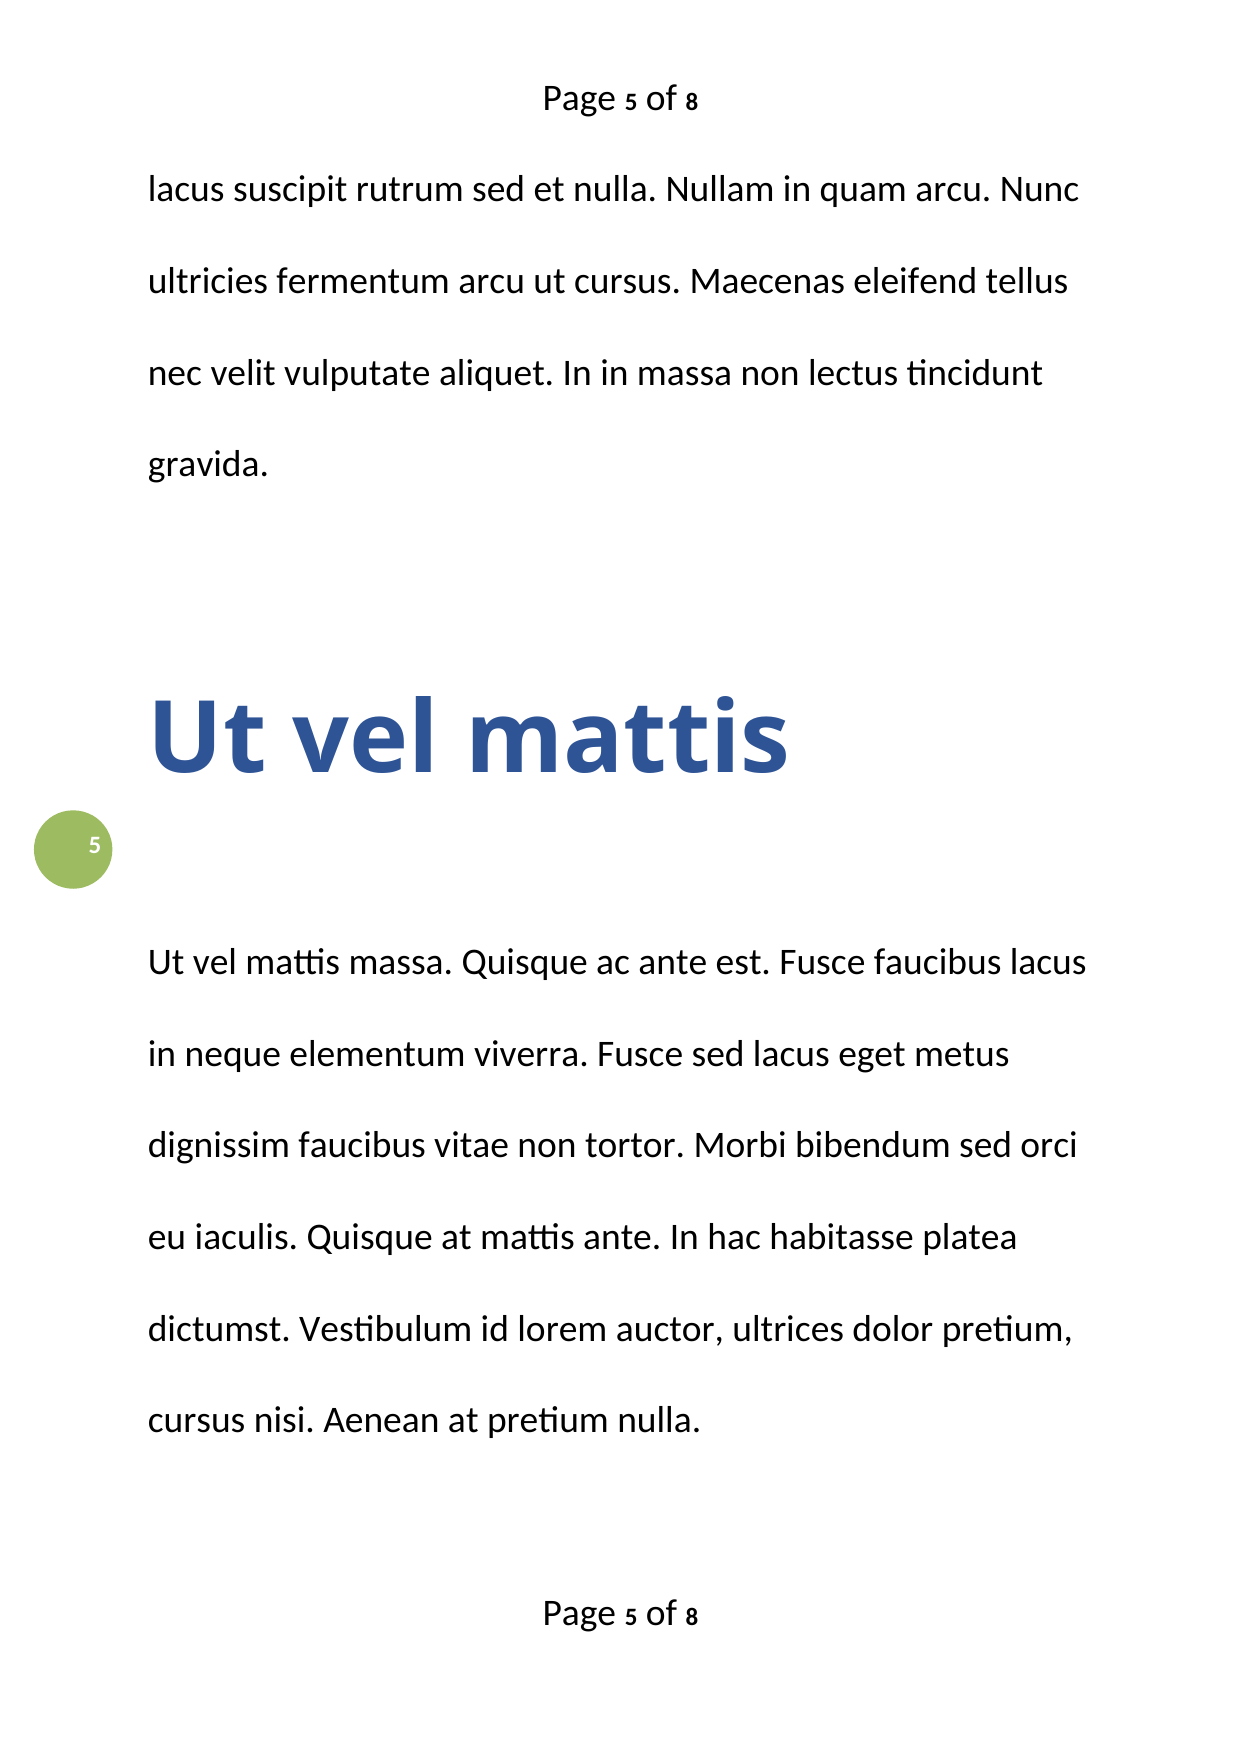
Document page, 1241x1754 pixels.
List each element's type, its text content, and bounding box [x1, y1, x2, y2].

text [148, 165, 1093, 486]
subtitle Ut vel mattis [148, 665, 1093, 802]
text Ut vel mattis massa. Quisque ac ante est. Fusce faucibus lacus in neque elementum viverra. Fusce sed lacus eget metus dignissim faucibus vitae non tortor. Morbi bibendum sed orci eu iaculis. Quisque at mattis ante. In hac habitasse platea dictumst. Vestibulum id lorem auctor, ultrices dolor pretium, cursus nisi. Aenean at pretium nulla. [148, 938, 1093, 1442]
